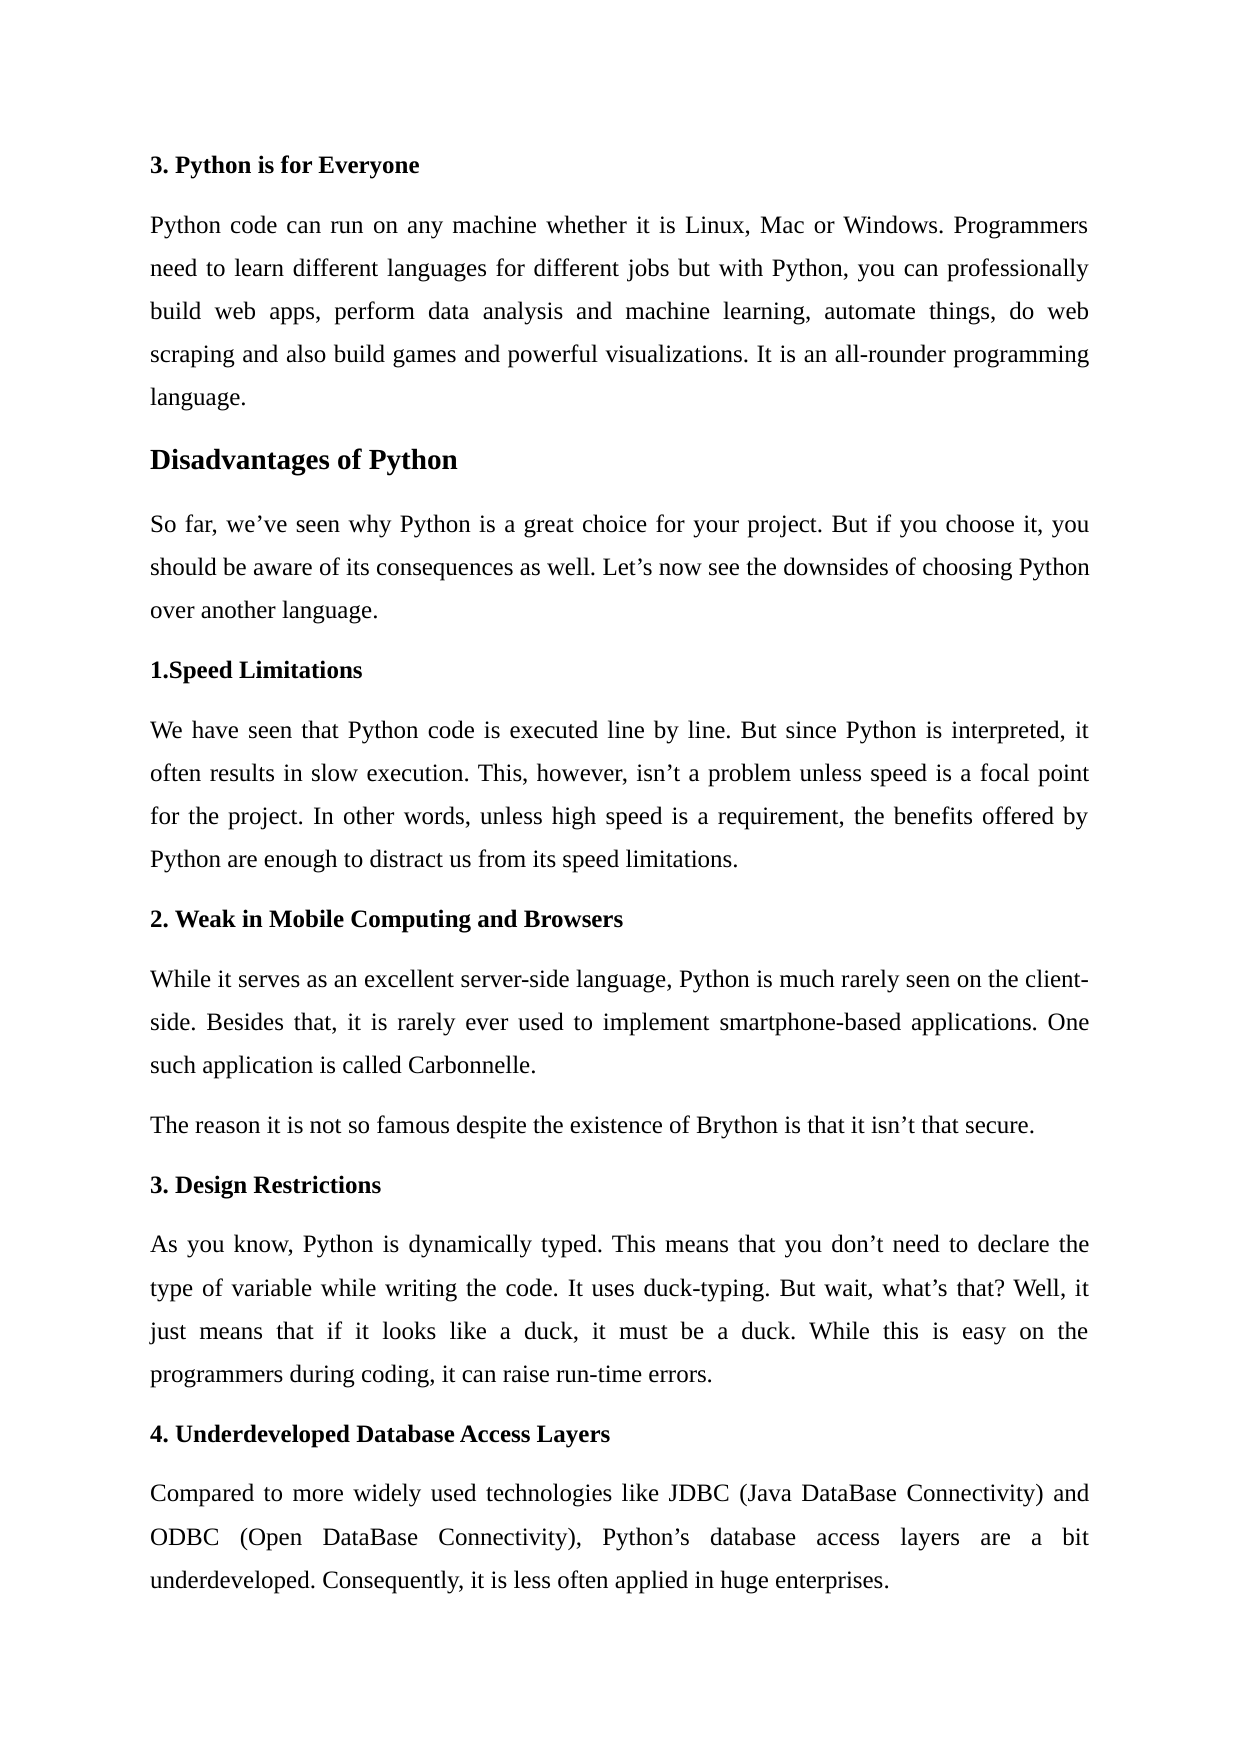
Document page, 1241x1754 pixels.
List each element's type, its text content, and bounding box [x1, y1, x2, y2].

text 3. Design Restrictions [150, 1170, 1090, 1198]
text Python code can run on any machine whether it is Linux, Mac or Windows. Programmers need to learn different languages for different jobs but with Python, you can professionally build web apps, perform data analysis and machine learning, automate things, do web scraping and also build games and powerful visualizations. It is an all-rounder programming language. [150, 210, 1090, 411]
text Disadvantages of Python [150, 442, 1090, 476]
text So far, we’ve seen why Python is a great choice for your project. But if you choose it, you should be aware of its consequences as well. Let’s now see the downsides of choosing Python over another language. [150, 509, 1090, 624]
text We have seen that Python code is executed line by line. But since Python is interpreted, it often results in slow execution. This, however, isn’t a problem unless speed is a focal point for the project. In other words, unless high speed is a requirement, the benefits offered by Python are enough to distract us from its speed limitations. [150, 715, 1090, 873]
text 1.Speed Limitations [150, 655, 1090, 684]
text 4. Underdeveloped Database Access Layers [150, 1419, 1090, 1447]
text While it serves as an excellent server-side language, Python is much rarely seen on the client-side. Besides that, it is rarely ever used to implement smartphone-based applications. One such application is called Carbonnelle. [150, 964, 1090, 1079]
text 2. Weak in Mobile Computing and Browsers [150, 904, 1090, 933]
text The reason it is not so famous despite the existence of Brython is that it isn’t that secure. [150, 1110, 1090, 1139]
text 3. Python is for Everyone [150, 150, 1090, 179]
text As you know, Python is dynamically typed. This means that you don’t need to declare the type of variable while writing the code. It uses duck-typing. But wait, what’s that? Well, it just means that if it looks like a duck, it must be a duck. While this is easy on the programmers during coding, it can raise run-time errors. [150, 1229, 1090, 1388]
text Compared to more widely used technologies like JDBC (Java DataBase Connectivity) and ODBC (Open DataBase Connectivity), Python’s database access layers are a bit underdeveloped. Consequently, it is less often applied in huge enterprises. [150, 1478, 1090, 1593]
